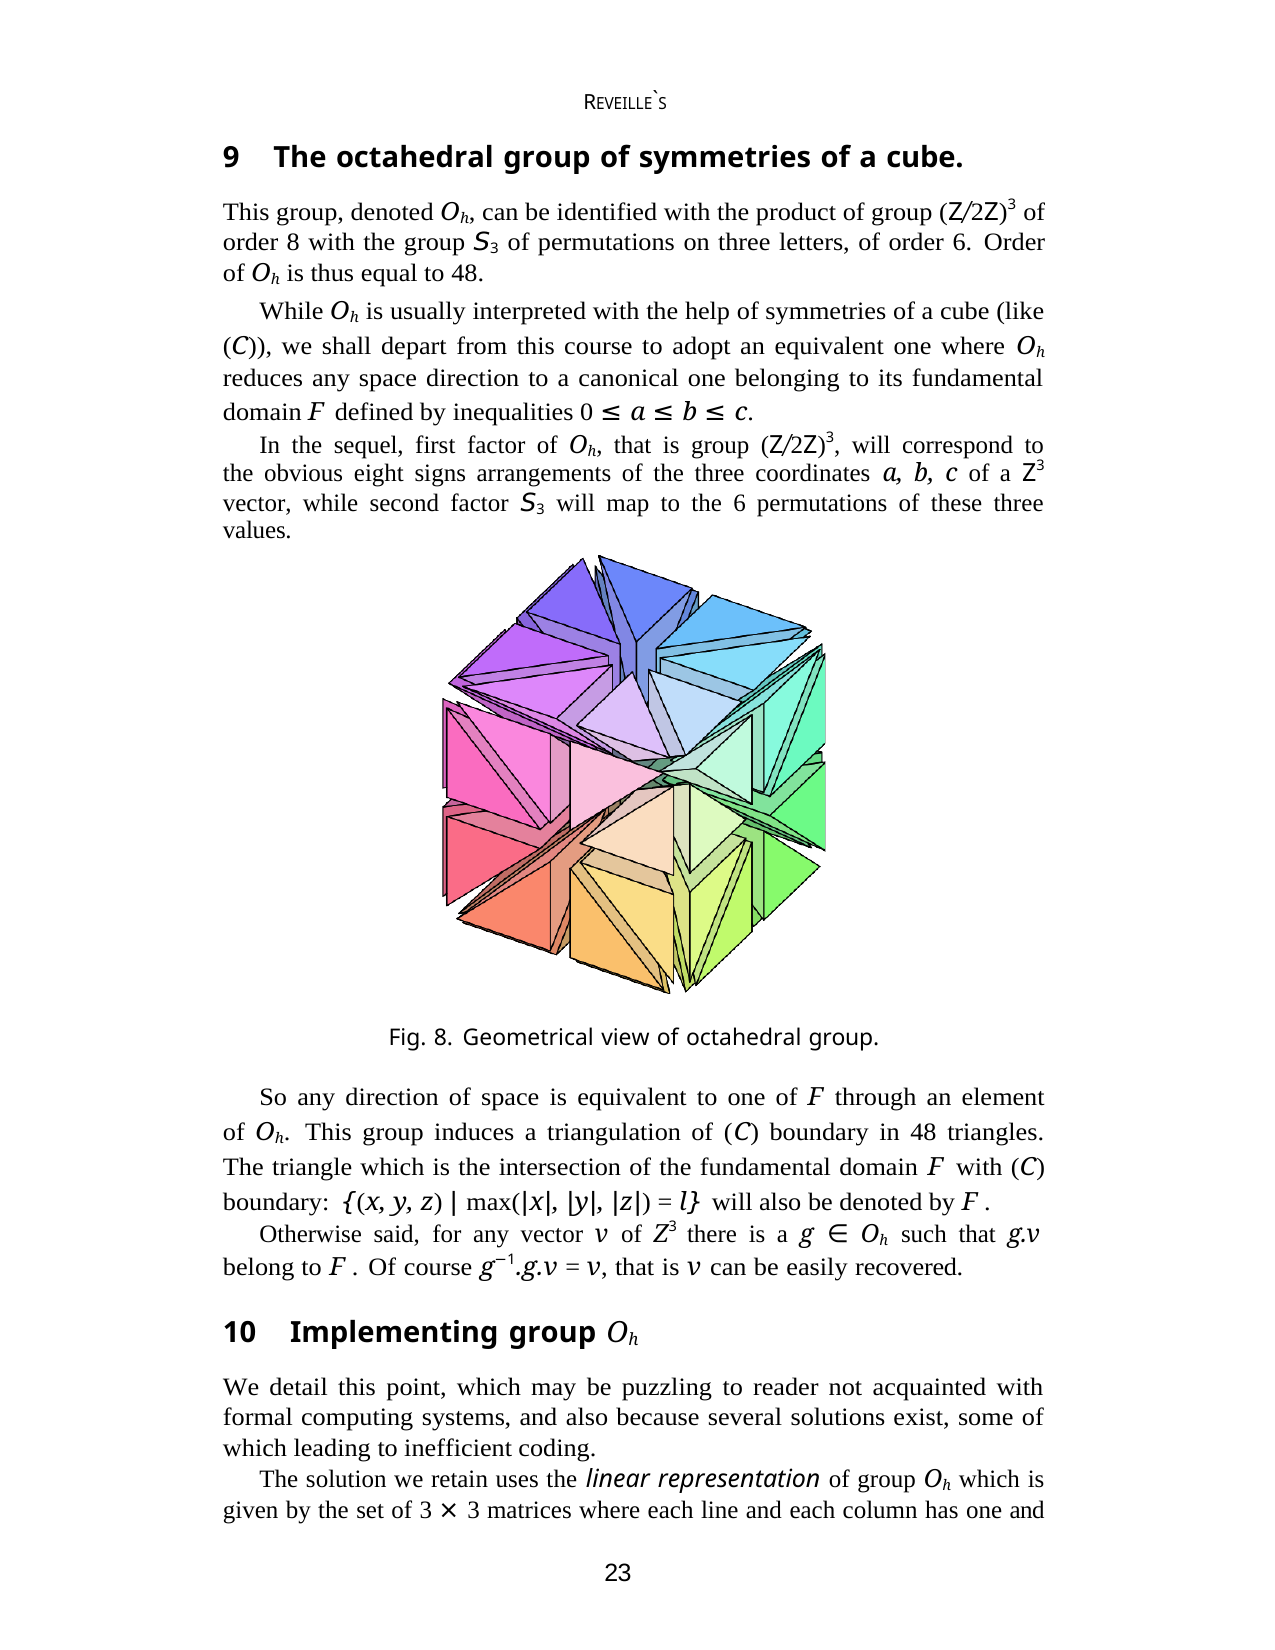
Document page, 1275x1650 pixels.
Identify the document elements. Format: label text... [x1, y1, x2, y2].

text Fig. 8. Geometrical view of octahedral group. [179, 581, 1088, 1053]
text We detail this point, which may be puzzling to reader not acquainted with formal computing systems, and also because several solutions exist, some of which leading to inefficient coding. [223, 1372, 1045, 1461]
text So any direction of space is equivalent to one of F through an element of Oh. This group induces a triangulation of (C) boundary in 48 triangles. The triangle which is the intersection of the fundamental domain F with (C) boundary: {(x, y, z) | max(|x|, |y|, |z|) = l} will also be denoted by F . [223, 1079, 1045, 1218]
text Otherwise said, for any vector v of Z3 there is a g ∈ Oh such that g.v [259, 1219, 1096, 1249]
subtitle Implementing group Oh [223, 1311, 1096, 1351]
text belong to F . Of course g−1.g.v = v, that is v can be easily recovered. [223, 1249, 1096, 1282]
text The solution we retain uses the linear representation of group Oh which is given by the set of 3 × 3 matrices where each line and each column has one and [223, 1464, 1045, 1524]
text In the sequel, first factor of Oh, that is group (Z/2Z)3, will correspond to the obvious eight signs arrangements of the three coordinates a, b, c of a Z3 vector, while second factor S3 will map to the 6 permutations of these three values. [223, 429, 1045, 544]
subtitle The octahedral group of symmetries of a cube. [223, 136, 1096, 176]
text While Oh is usually interpreted with the help of symmetries of a cube (like (C)), we shall depart from this course to adopt an equivalent one where Oh reduces any space direction to a canonical one belonging to its fundamental domain F defined by inequalities 0 ≤ a ≤ b ≤ c. [223, 292, 1045, 428]
picture [442, 555, 826, 581]
text This group, denoted Oh, can be identified with the product of group (Z/2Z)3 of order 8 with the group S3 of permutations on three letters, of order 6. Order of Oh is thus equal to 48. [223, 196, 1045, 289]
